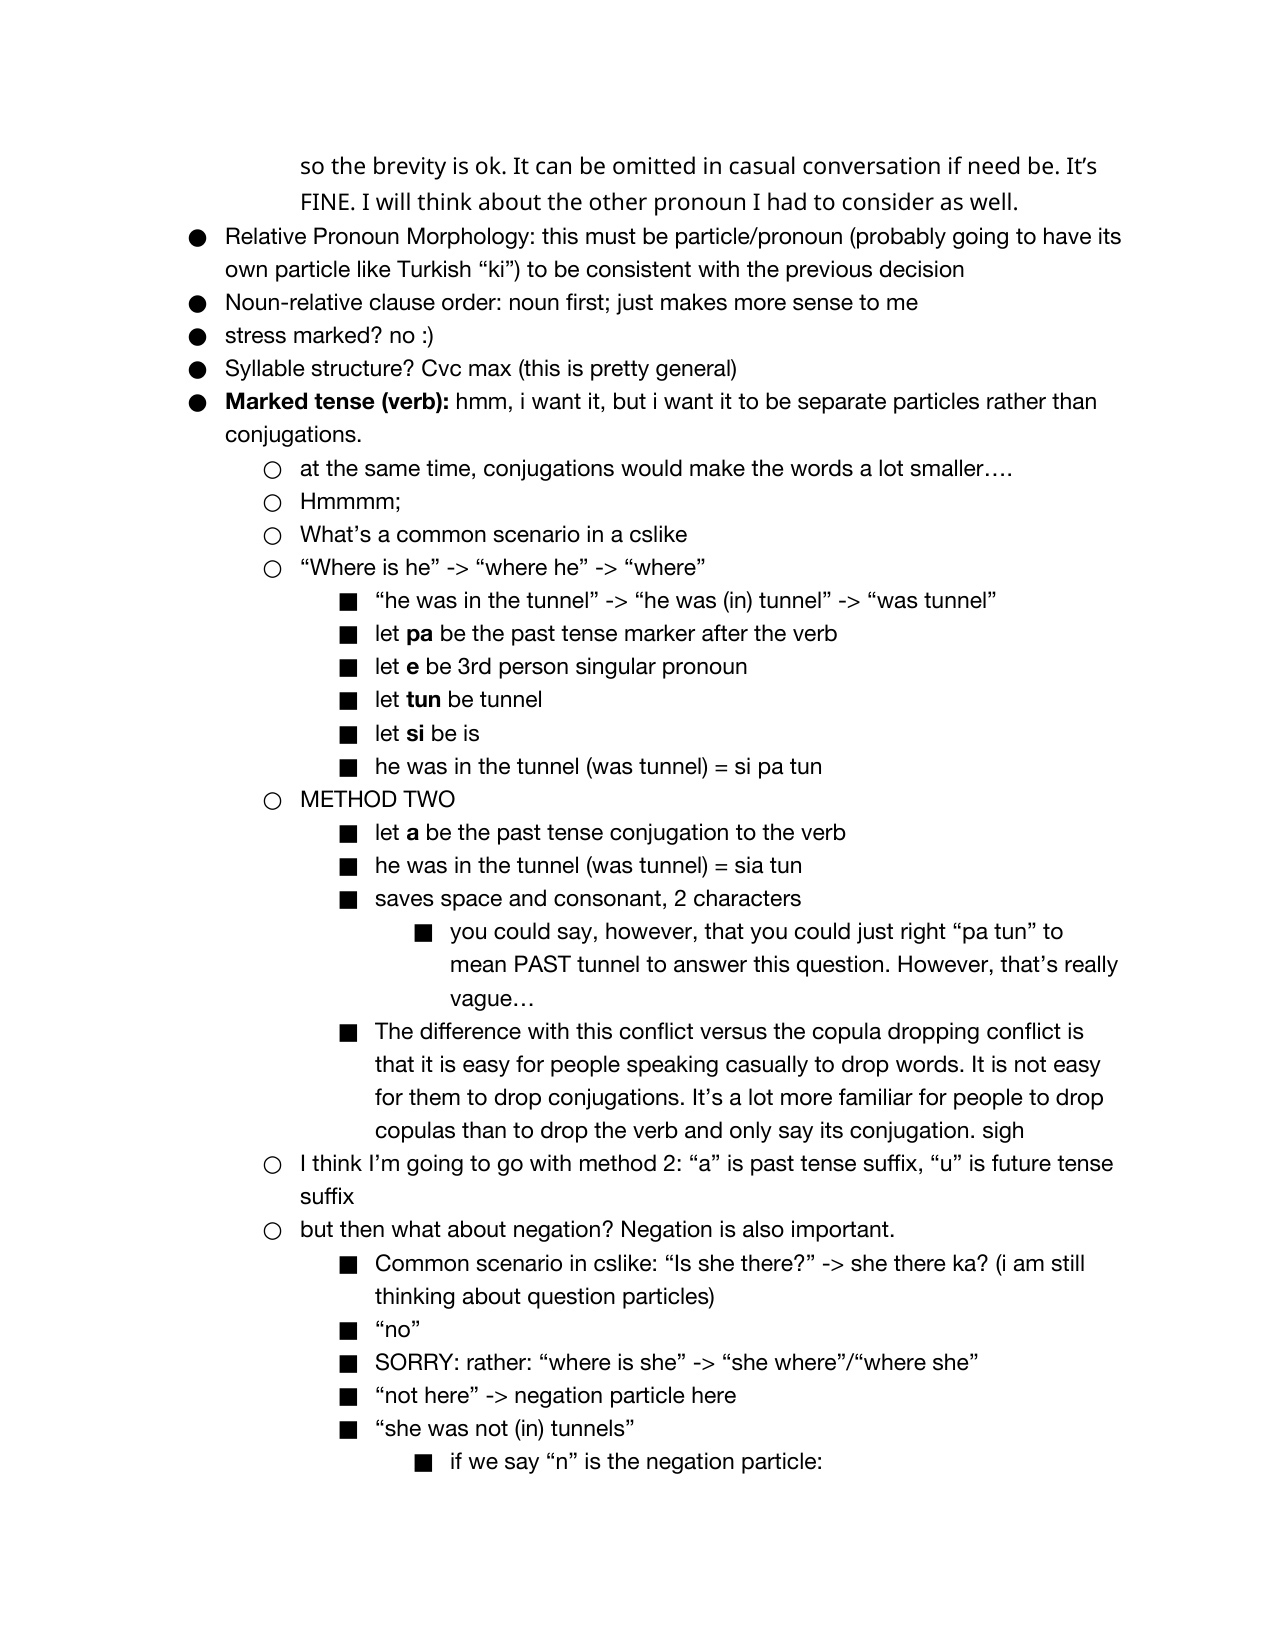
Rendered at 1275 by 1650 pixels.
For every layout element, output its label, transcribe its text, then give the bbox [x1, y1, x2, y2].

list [262, 150, 1125, 217]
list but then what about negation? Negation is also important. [262, 1216, 1125, 1244]
list I think I’m going to go with method 2: “a” is past tense suffix, “u” is future tense suffix [262, 1149, 1125, 1211]
list let tun be tunnel [337, 686, 1125, 714]
list The difference with this conflict versus the copula dropping conflict is that it is easy for people speaking casually to drop words. It is not easy for them to drop conjugations. It’s a lot more familiar for people to drop copulas than to drop the verb and only say its conjugation. sigh [337, 1017, 1125, 1145]
list let pa be the past tense marker after the verb [337, 619, 1125, 648]
list METHOD TWO [262, 785, 1125, 814]
list Common scenario in cslike: “Is she there?” -> she there ka? (i am still thinking about question particles) [337, 1249, 1125, 1311]
list Noun-relative clause order: noun first; just makes more sense to me [187, 288, 1125, 317]
list “not here” -> negation particle here [337, 1381, 1125, 1410]
list Hmmmm; [262, 487, 1125, 516]
list SORRY: rather: “where is she” -> “she where”/“where she” [337, 1348, 1125, 1377]
list What’s a common scenario in a cslike [262, 520, 1125, 549]
list “no” [337, 1315, 1125, 1344]
list he was in the tunnel (was tunnel) = si pa tun [337, 752, 1125, 781]
list “he was in the tunnel” -> “he was (in) tunnel” -> “was tunnel” [337, 586, 1125, 615]
list stress marked? no :) [187, 321, 1125, 350]
list Marked tense (verb): hmm, i want it, but i want it to be separate particles rather than conjugations. [187, 387, 1125, 449]
list “Where is he” -> “where he” -> “where” [262, 553, 1125, 582]
list let si be is [337, 719, 1125, 748]
list if we say “n” is the negation particle: [412, 1447, 1125, 1476]
list let a be the past tense conjugation to the verb [337, 818, 1125, 847]
list let e be 3rd person singular pronoun [337, 652, 1125, 681]
list saves space and consonant, 2 characters [337, 884, 1125, 913]
list Relative Pronoun Morphology: this must be particle/pronoun (probably going to have its own particle like Turkish “ki”) to be consistent with the previous decision [187, 222, 1125, 284]
list you could say, however, that you could just right “pa tun” to mean PAST tunnel to answer this question. However, that’s really vague… [412, 917, 1125, 1013]
list he was in the tunnel (was tunnel) = sia tun [337, 851, 1125, 880]
list at the same time, conjugations would make the words a lot smaller…. [262, 454, 1125, 483]
list Syllable structure? Cvc max (this is pretty general) [187, 354, 1125, 383]
list “she was not (in) tunnels” [337, 1414, 1125, 1443]
